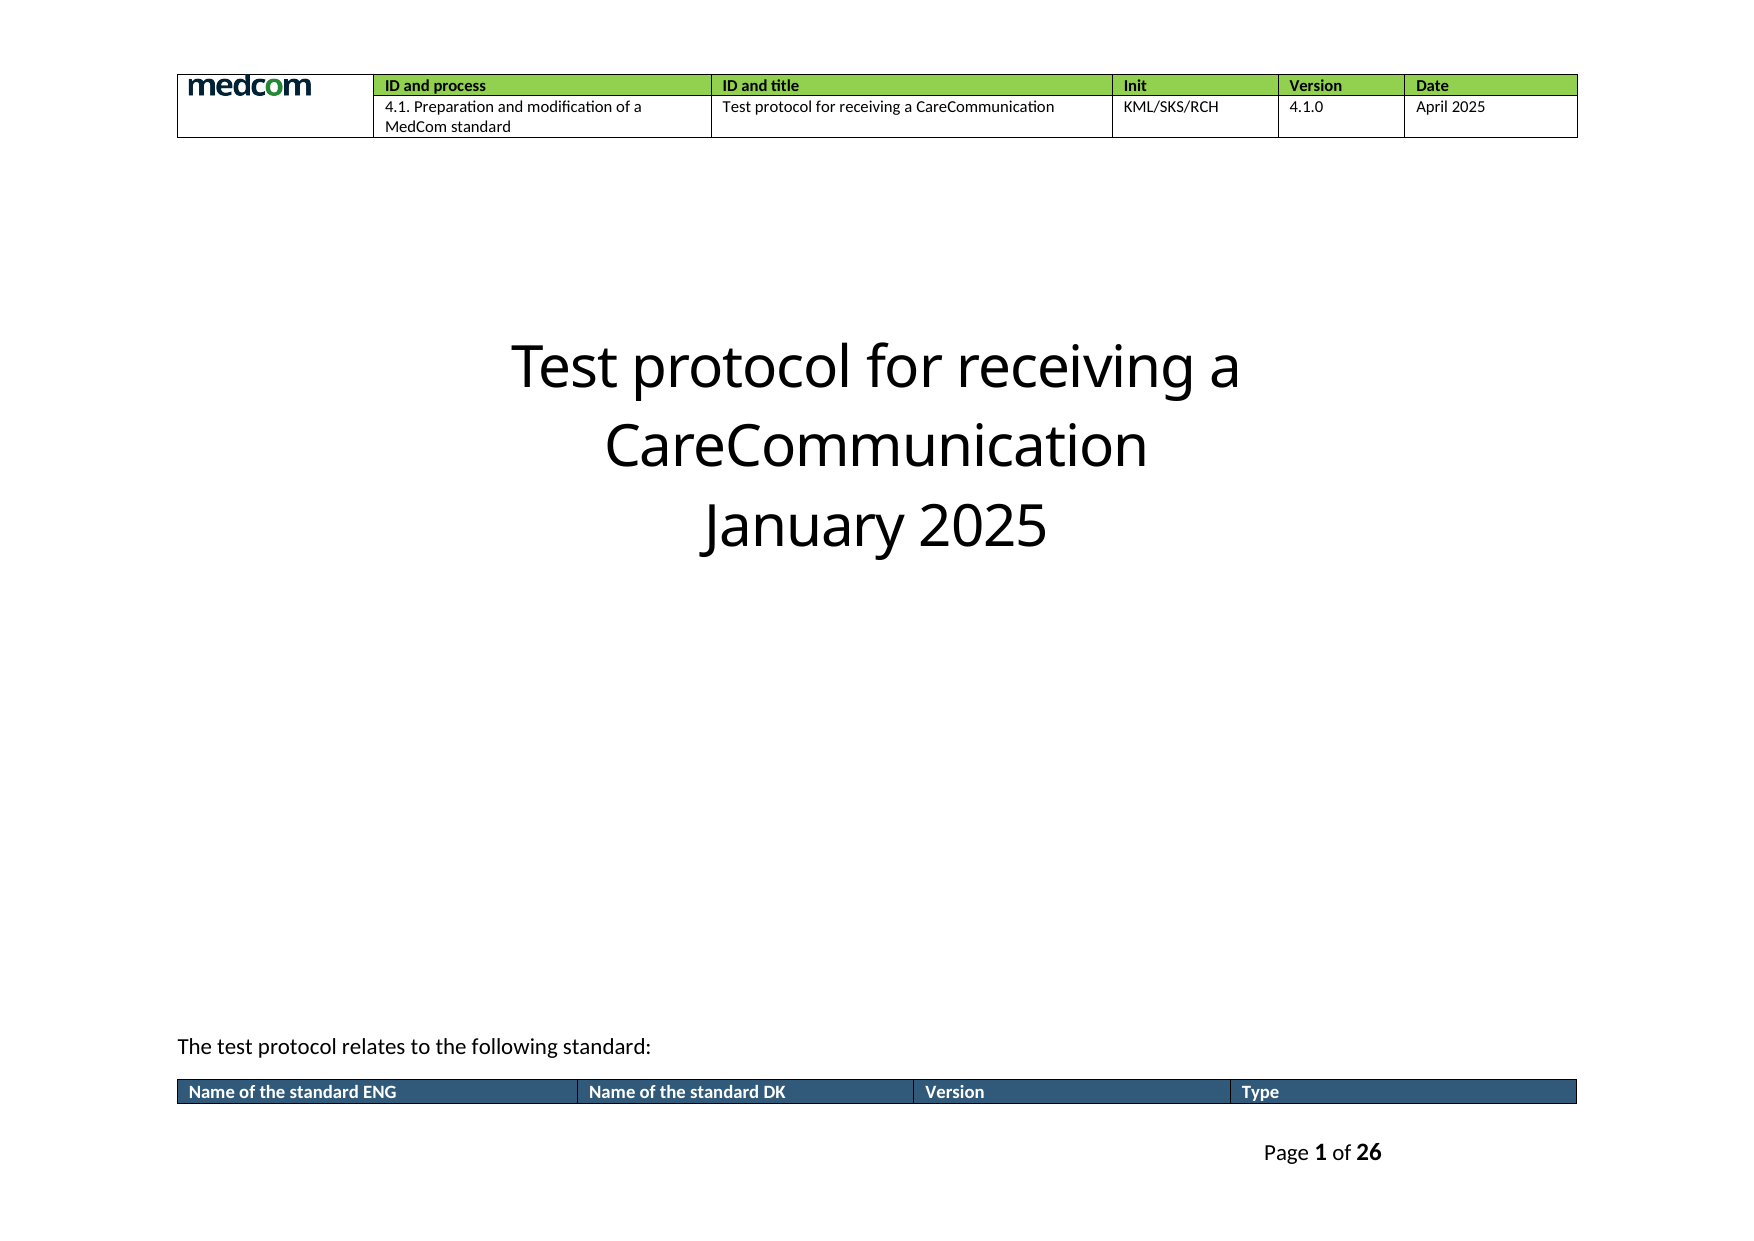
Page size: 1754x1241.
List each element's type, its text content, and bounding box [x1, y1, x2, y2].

text Test protocol for receiving a [177, 325, 1577, 404]
text CareCommunication [177, 404, 1577, 484]
picture [188, 74, 311, 96]
table_header Type [1231, 1080, 1576, 1103]
text The test protocol relates to the following standard: [177, 1032, 1577, 1060]
text January 2025 [177, 484, 1577, 563]
table_header Version [914, 1080, 1230, 1103]
table_header Name of the standard ENG [178, 1080, 577, 1103]
table_header Name of the standard DK [578, 1080, 913, 1103]
